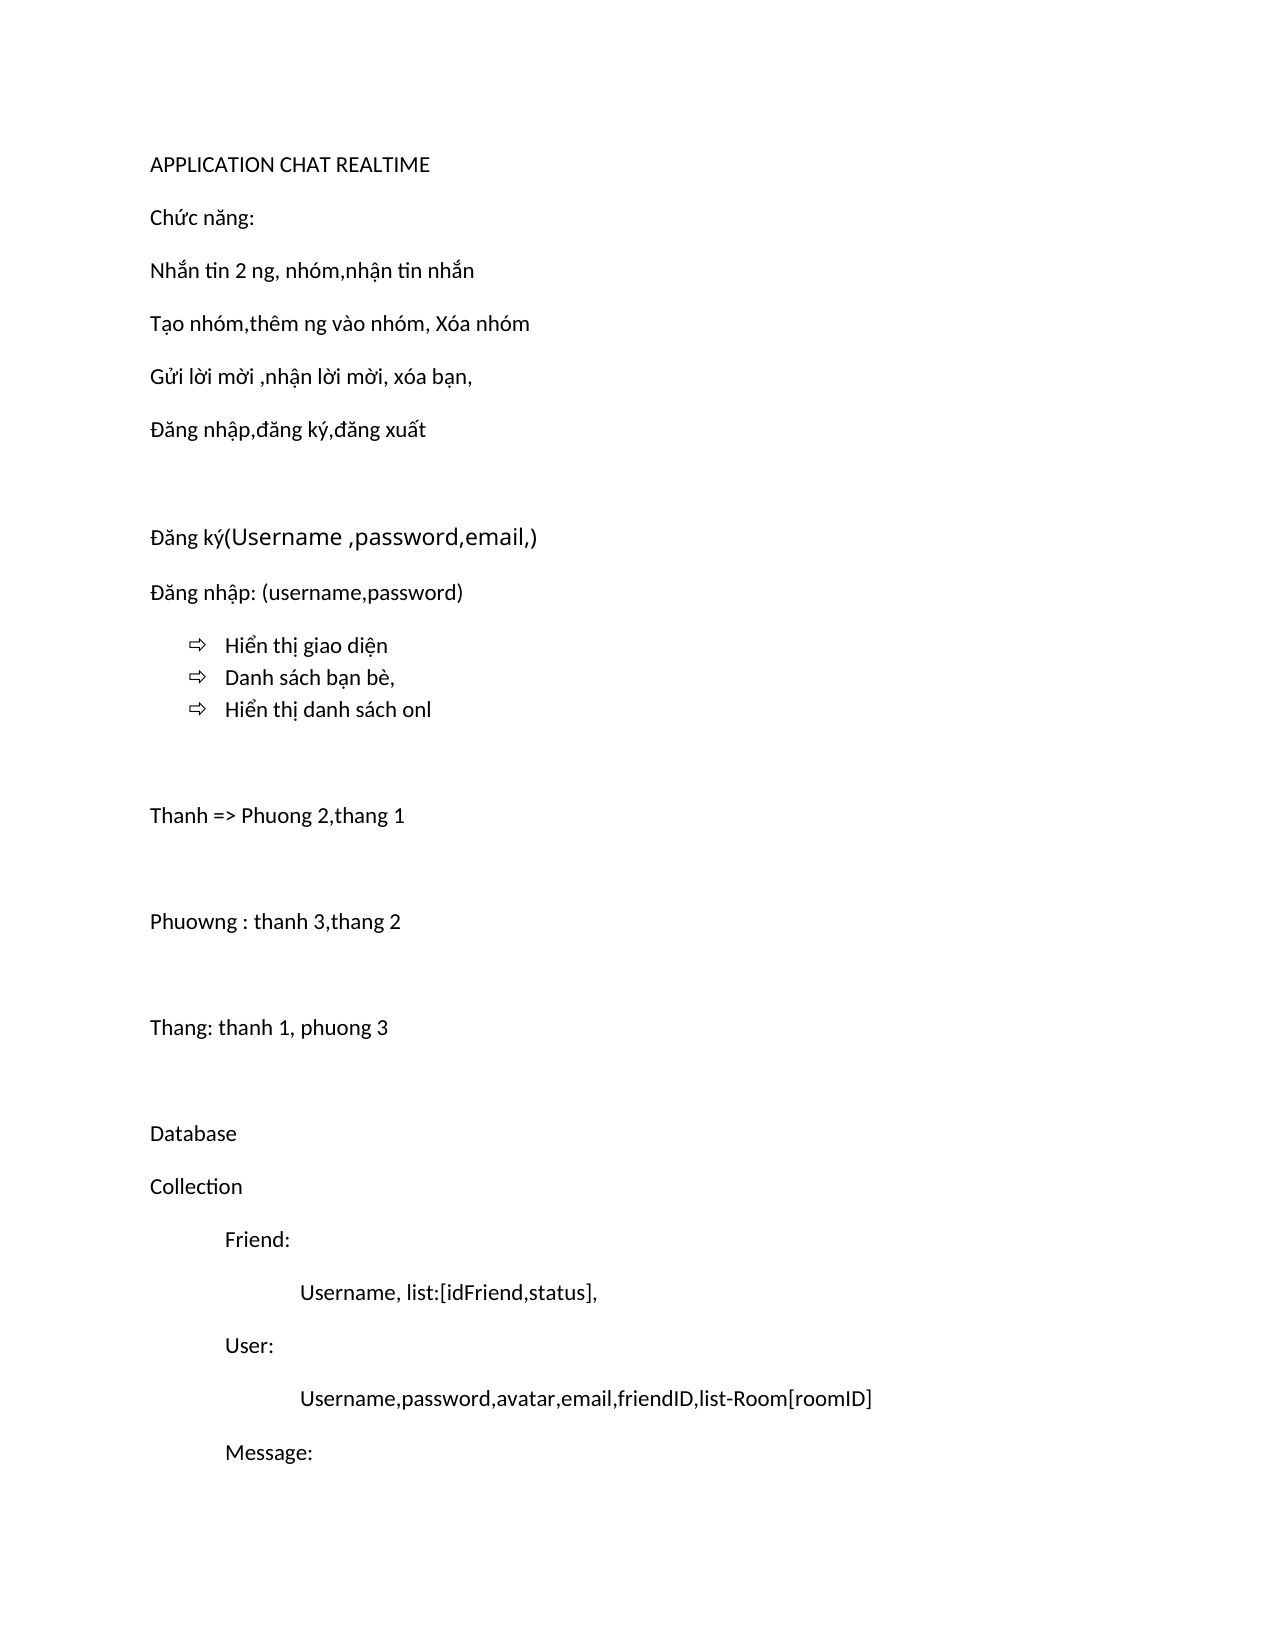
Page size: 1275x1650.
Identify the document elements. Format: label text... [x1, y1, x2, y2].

text Thanh => Phuong 2,thang 1 [150, 801, 1125, 829]
text Đăng nhập,đăng ký,đăng xuất [150, 415, 1125, 443]
text Đăng nhập: (username,password) [150, 578, 1125, 606]
text Chức năng: [150, 203, 1125, 231]
text Đăng ký(Username ,password,email,) [150, 521, 1125, 552]
list Hiển thị giao diện [187, 631, 1125, 659]
text Message: [150, 1438, 1125, 1466]
text Username, list:[idFriend,status], [225, 1278, 1125, 1307]
text Database [150, 1119, 1125, 1147]
text Nhắn tin 2 ng, nhóm,nhận tin nhắn [150, 256, 1125, 284]
text User: [150, 1332, 1125, 1359]
text Friend: [150, 1226, 1125, 1253]
text Thang: thanh 1, phuong 3 [150, 1013, 1125, 1041]
text Tạo nhóm,thêm ng vào nhóm, Xóa nhóm [150, 309, 1125, 337]
list Hiển thị danh sách onl [187, 695, 1125, 723]
text Phuowng : thanh 3,thang 2 [150, 907, 1125, 935]
text Gửi lời mời ,nhận lời mời, xóa bạn, [150, 362, 1125, 390]
list Danh sách bạn bè, [187, 663, 1125, 691]
text Collection [150, 1172, 1125, 1201]
text Username,password,avatar,email,friendID,list-Room[roomID] [150, 1384, 1125, 1413]
text APPLICATION CHAT REALTIME [150, 150, 1125, 178]
